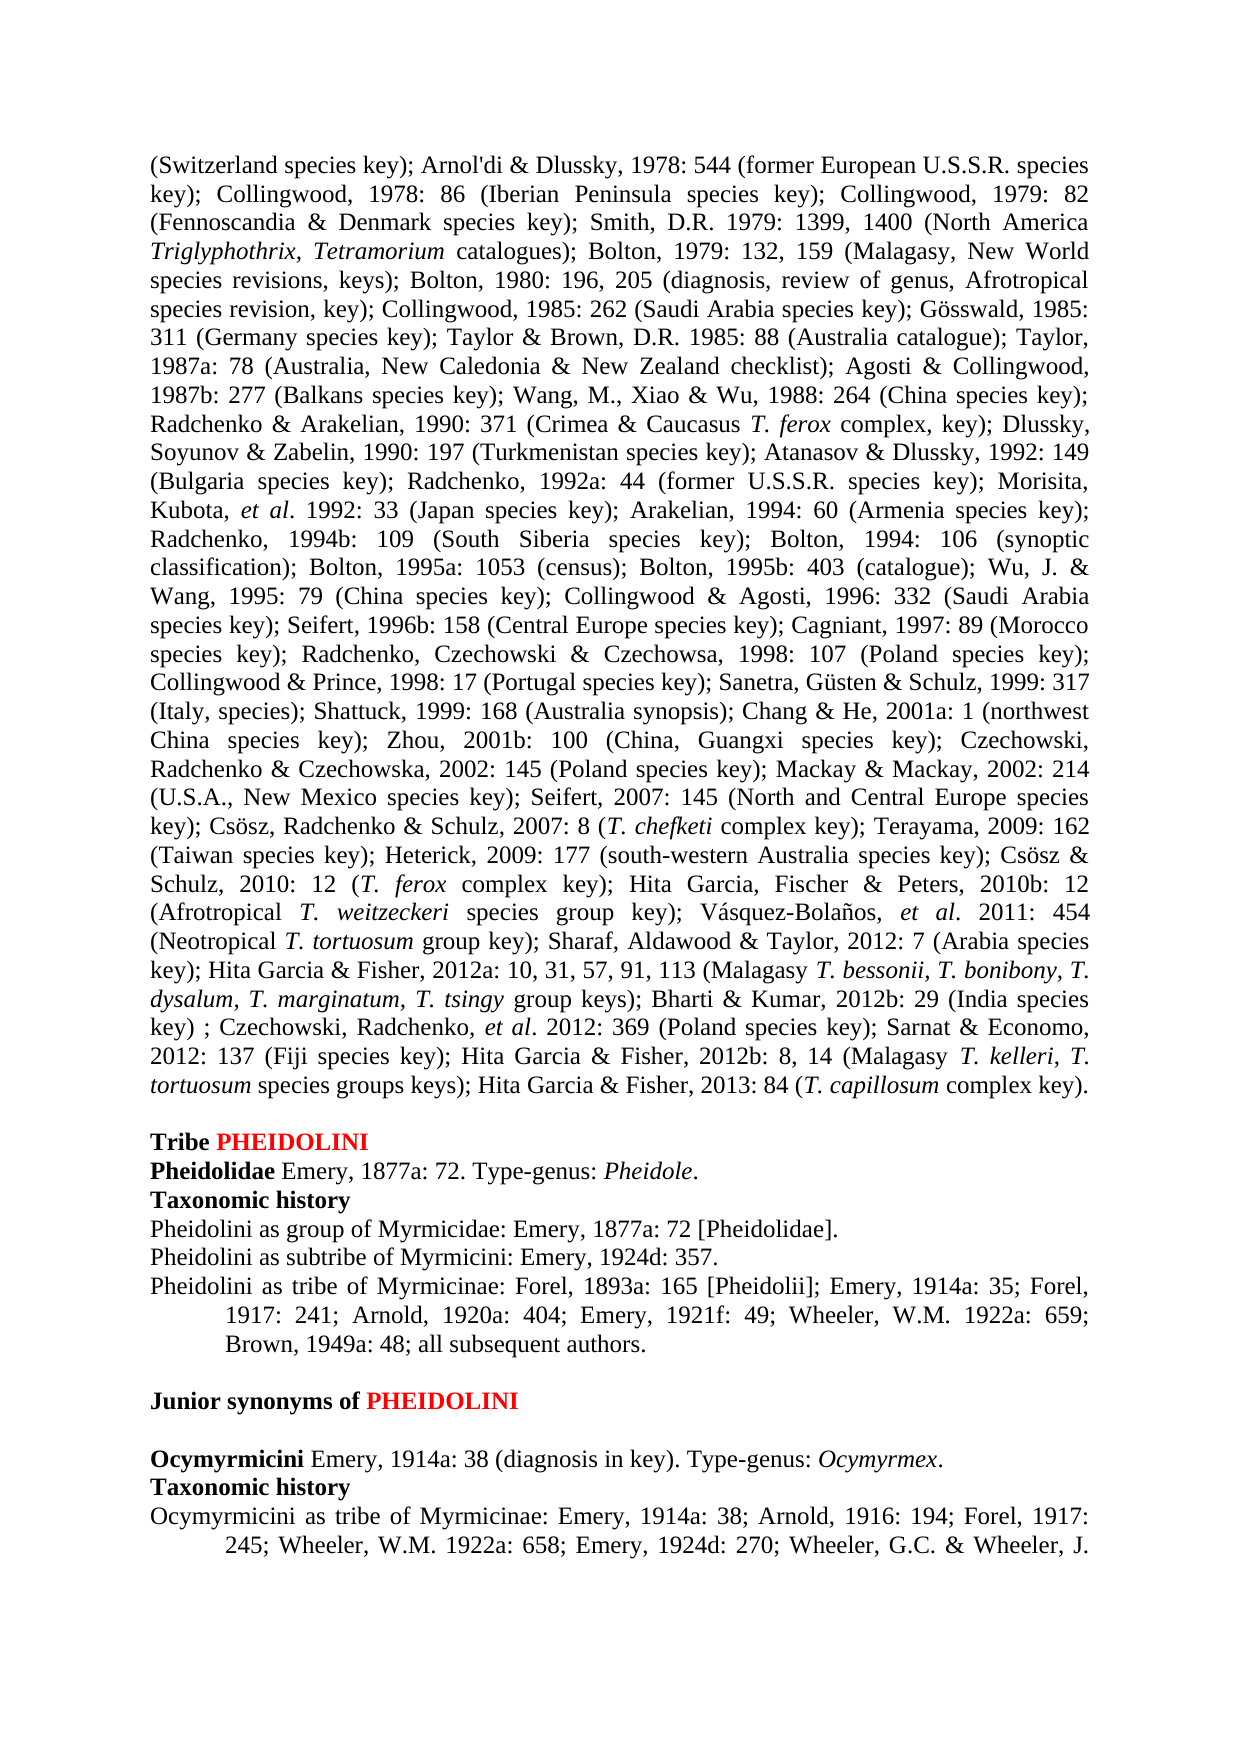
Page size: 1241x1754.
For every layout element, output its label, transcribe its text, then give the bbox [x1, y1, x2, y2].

text Pheidolini as tribe of Myrmicinae: Forel, 1893a: 165 [Pheidolii]; Emery, 1914a: 35; Forel, 1917: 241; Arnold, 1920a: 404; Emery, 1921f: 49; Wheeler, W.M. 1922a: 659; Brown, 1949a: 48; all subsequent authors. [150, 1271, 1090, 1357]
text Taxonomic history [150, 1472, 1090, 1501]
text Pheidolini as subtribe of Myrmicini: Emery, 1924d: 357. [150, 1242, 1090, 1271]
text Pheidolini as group of Myrmicidae: Emery, 1877a: 72 [Pheidolidae]. [150, 1214, 1090, 1242]
text Pheidolidae Emery, 1877a: 72. Type-genus: Pheidole. [150, 1156, 1090, 1185]
text Taxonomic history [150, 1185, 1090, 1214]
text Ocymyrmicini Emery, 1914a: 38 (diagnosis in key). Type-genus: Ocymyrmex. [150, 1444, 1090, 1472]
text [150, 150, 1090, 1099]
text Junior synonyms of PHEIDOLINI [150, 1386, 1090, 1415]
text Tribe PHEIDOLINI [150, 1127, 1090, 1156]
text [150, 1501, 1090, 1559]
